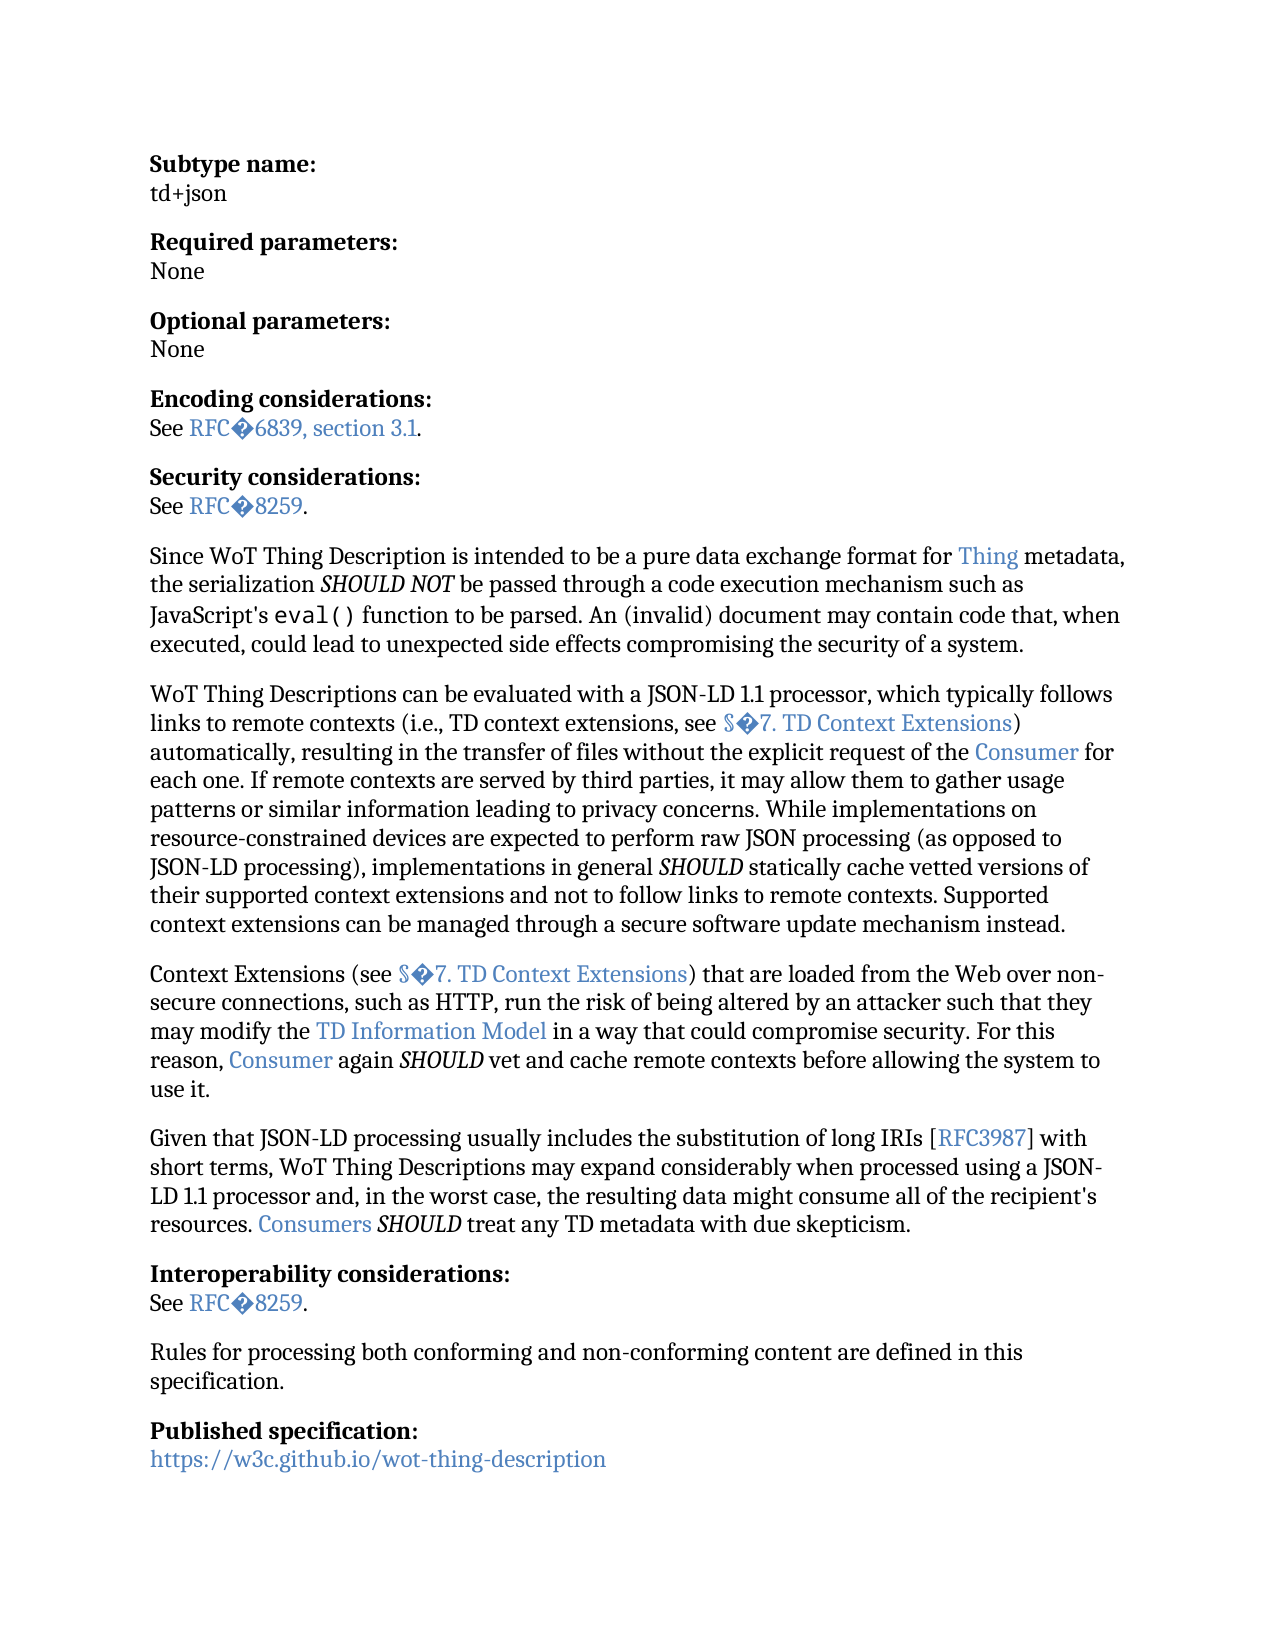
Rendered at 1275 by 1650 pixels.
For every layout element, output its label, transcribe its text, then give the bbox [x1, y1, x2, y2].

text Rules for processing both conforming and non-conforming content are defined in this specification. [150, 1338, 1125, 1396]
text See RFC�8259. [150, 492, 1125, 521]
text Security considerations: [150, 463, 1125, 492]
text None [150, 257, 1125, 286]
text Encoding considerations: [150, 385, 1125, 414]
text Optional parameters: [150, 307, 1125, 335]
text WoT Thing Descriptions can be evaluated with a JSON-LD 1.1 processor, which typically follows links to remote contexts (i.e., TD context extensions, see §�7. TD Context Extensions) automatically, resulting in the transfer of files without the explicit request of the Consumer for each one. If remote contexts are served by third parties, it may allow them to gather usage patterns or similar information leading to privacy concerns. While implementations on resource-constrained devices are expected to perform raw JSON processing (as opposed to JSON-LD processing), implementations in general SHOULD statically cache vetted versions of their supported context extensions and not to follow links to remote contexts. Supported context extensions can be managed through a secure software update mechanism instead. [150, 680, 1125, 939]
text See RFC�8259. [150, 1289, 1125, 1317]
text None [150, 335, 1125, 364]
text Required parameters: [150, 228, 1125, 257]
text Context Extensions (see §�7. TD Context Extensions) that are loaded from the Web over non-secure connections, such as HTTP, run the risk of being altered by an attacker such that they may modify the TD Information Model in a way that could compromise security. For this reason, Consumer again SHOULD vet and cache remote contexts before allowing the system to use it. [150, 959, 1125, 1103]
text https://w3c.github.io/wot-thing-description [150, 1445, 1125, 1474]
text Interoperability considerations: [150, 1260, 1125, 1289]
text See RFC�6839, section 3.1. [150, 414, 1125, 442]
text Given that JSON-LD processing usually includes the substitution of long IRIs [RFC3987] with short terms, WoT Thing Descriptions may expand considerably when processed using a JSON-LD 1.1 processor and, in the worst case, the resulting data might consume all of the recipient's resources. Consumers SHOULD treat any TD metadata with due skepticism. [150, 1124, 1125, 1239]
text Subtype name: [150, 150, 1125, 179]
text Published specification: [150, 1417, 1125, 1445]
text td+json [150, 179, 1125, 207]
text Since WoT Thing Description is intended to be a pure data exchange format for Thing metadata, the serialization SHOULD NOT be passed through a code execution mechanism such as JavaScript's eval() function to be parsed. An (invalid) document may contain code that, when executed, could lead to unexpected side effects compromising the security of a system. [150, 542, 1125, 659]
